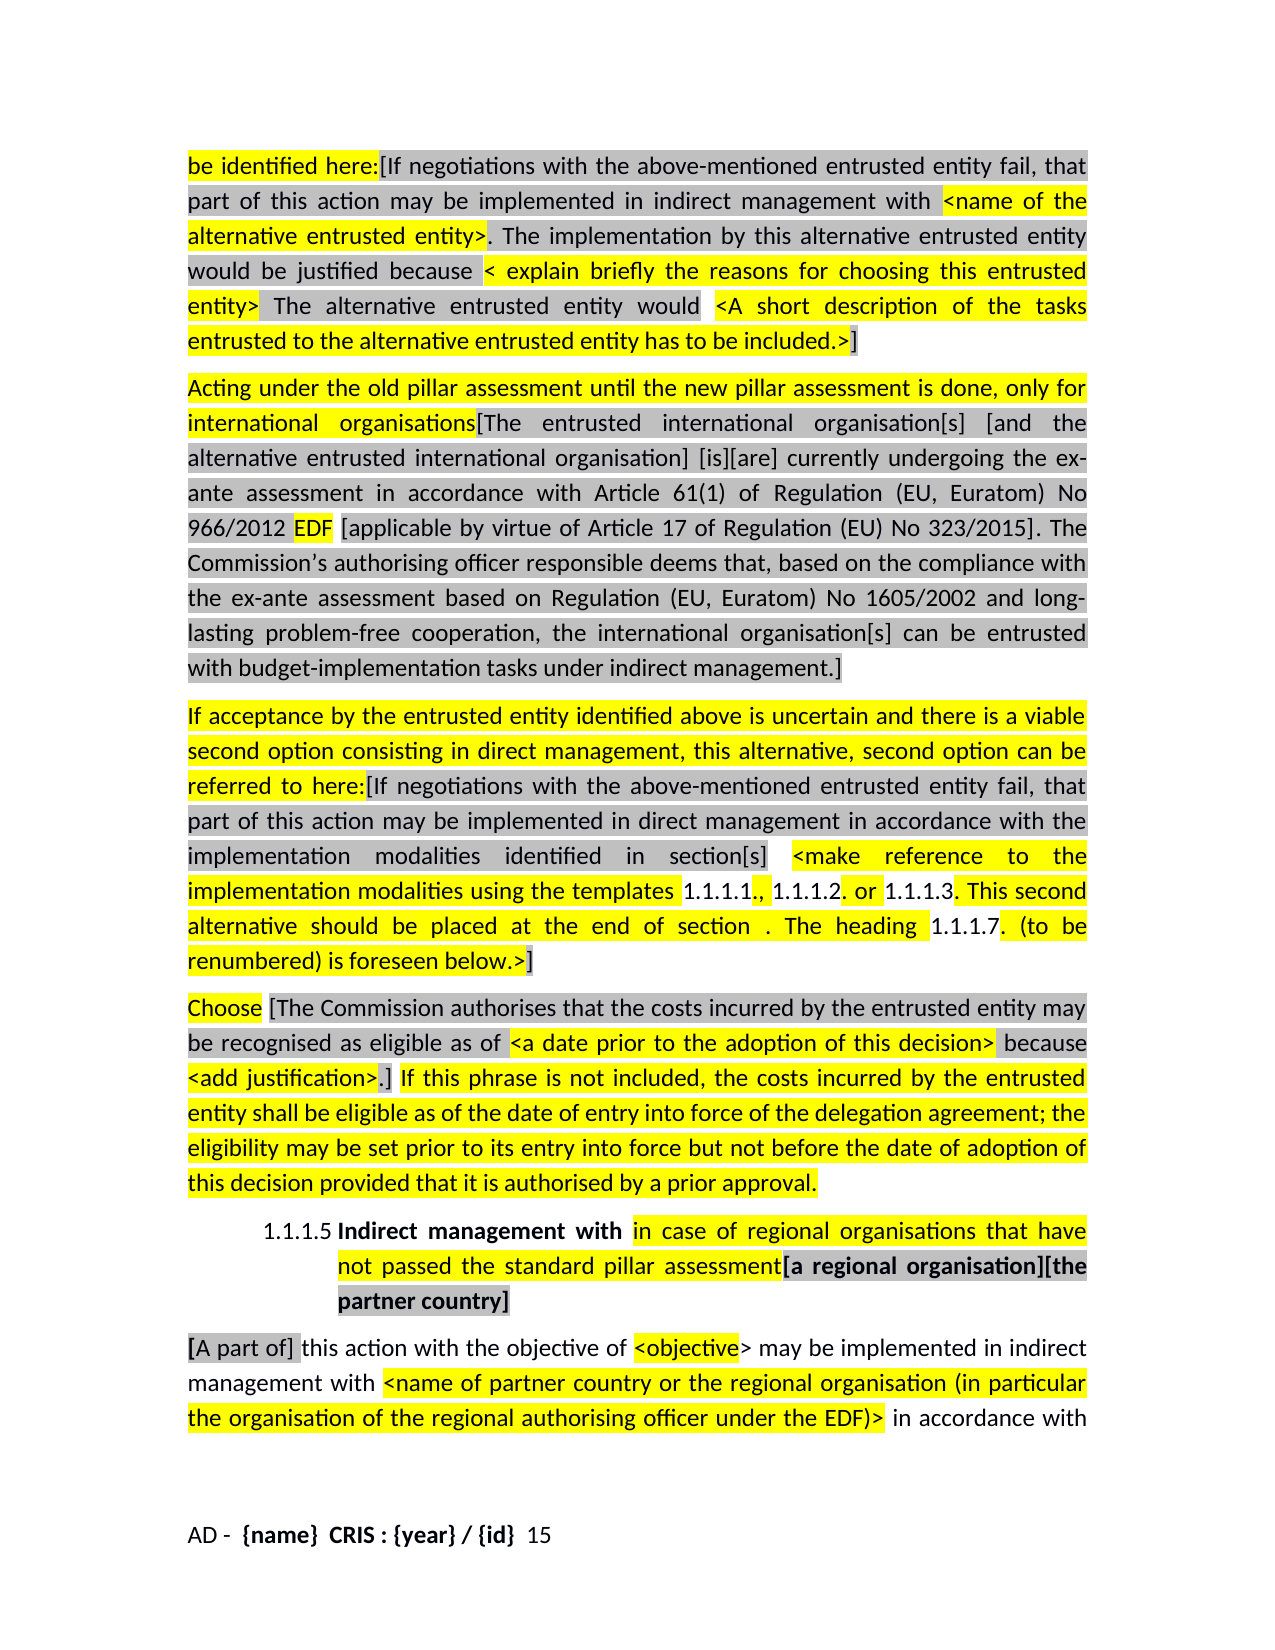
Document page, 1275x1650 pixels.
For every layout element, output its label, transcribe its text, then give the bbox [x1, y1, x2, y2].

text Acting under the old pillar assessment until the new pillar assessment is done, only for international organisations[The entrusted international organisation[s] [and the alternative entrusted international organisation] [is][are] currently undergoing the ex-ante assessment in accordance with Article 61(1) of Regulation (EU, Euratom) No 966/2012 EDF [applicable by virtue of Article 17 of Regulation (EU) No 323/2015]. The Commission’s authorising officer responsible deems that, based on the compliance with the ex-ante assessment based on Regulation (EU, Euratom) No 1605/2002 and long-lasting problem-free cooperation, the international organisation[s] can be entrusted with budget-implementation tasks under indirect management.] [187, 596, 1087, 683]
text Choose [The Commission authorises that the costs incurred by the entrusted entity may be recognised as eligible as of <a date prior to the adoption of this decision> because <add justification>.] If this phrase is not included, the costs incurred by the entrusted entity shall be eligible as of the date of entry into force of the delegation agreement; the eligibility may be set prior to its entry into force but not before the date of adoption of this decision provided that it is authorised by a prior approval. [187, 992, 1087, 1198]
text Acting under the old pillar assessment until the new pillar assessment is done, only for international organisations[The entrusted international organisation[s] [and the alternative entrusted international organisation] [is][are] currently undergoing the ex-ante assessment in accordance with Article 61(1) of Regulation (EU, Euratom) No 966/2012 EDF [applicable by virtue of Article 17 of Regulation (EU) No 323/2015]. The Commission’s authorising officer responsible deems that, based on the compliance with the ex-ante assessment based on Regulation (EU, Euratom) No 1605/2002 and long-lasting problem-free cooperation, the international organisation[s] can be entrusted with budget-implementation tasks under indirect management.] [187, 396, 1087, 594]
subtitle Indirect management with in case of regional organisations that have not passed the standard pillar assessment[a regional organisation][the partner country] [262, 1215, 1087, 1316]
text If acceptance by the entrusted entity identified above is uncertain and there is a viable second option consisting in direct management, this alternative, second option can be referred to here:[If negotiations with the above-mentioned entrusted entity fail, that part of this action may be implemented in direct management in accordance with the implementation modalities identified in section[s] <make reference to the implementation modalities using the templates 1.1.1.1., 1.1.1.2. or 1.1.1.3. This second alternative should be placed at the end of section . The heading 1.1.1.7. (to be renumbered) is foreseen below.>] [187, 700, 1087, 976]
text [187, 1332, 1087, 1433]
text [187, 150, 1087, 356]
